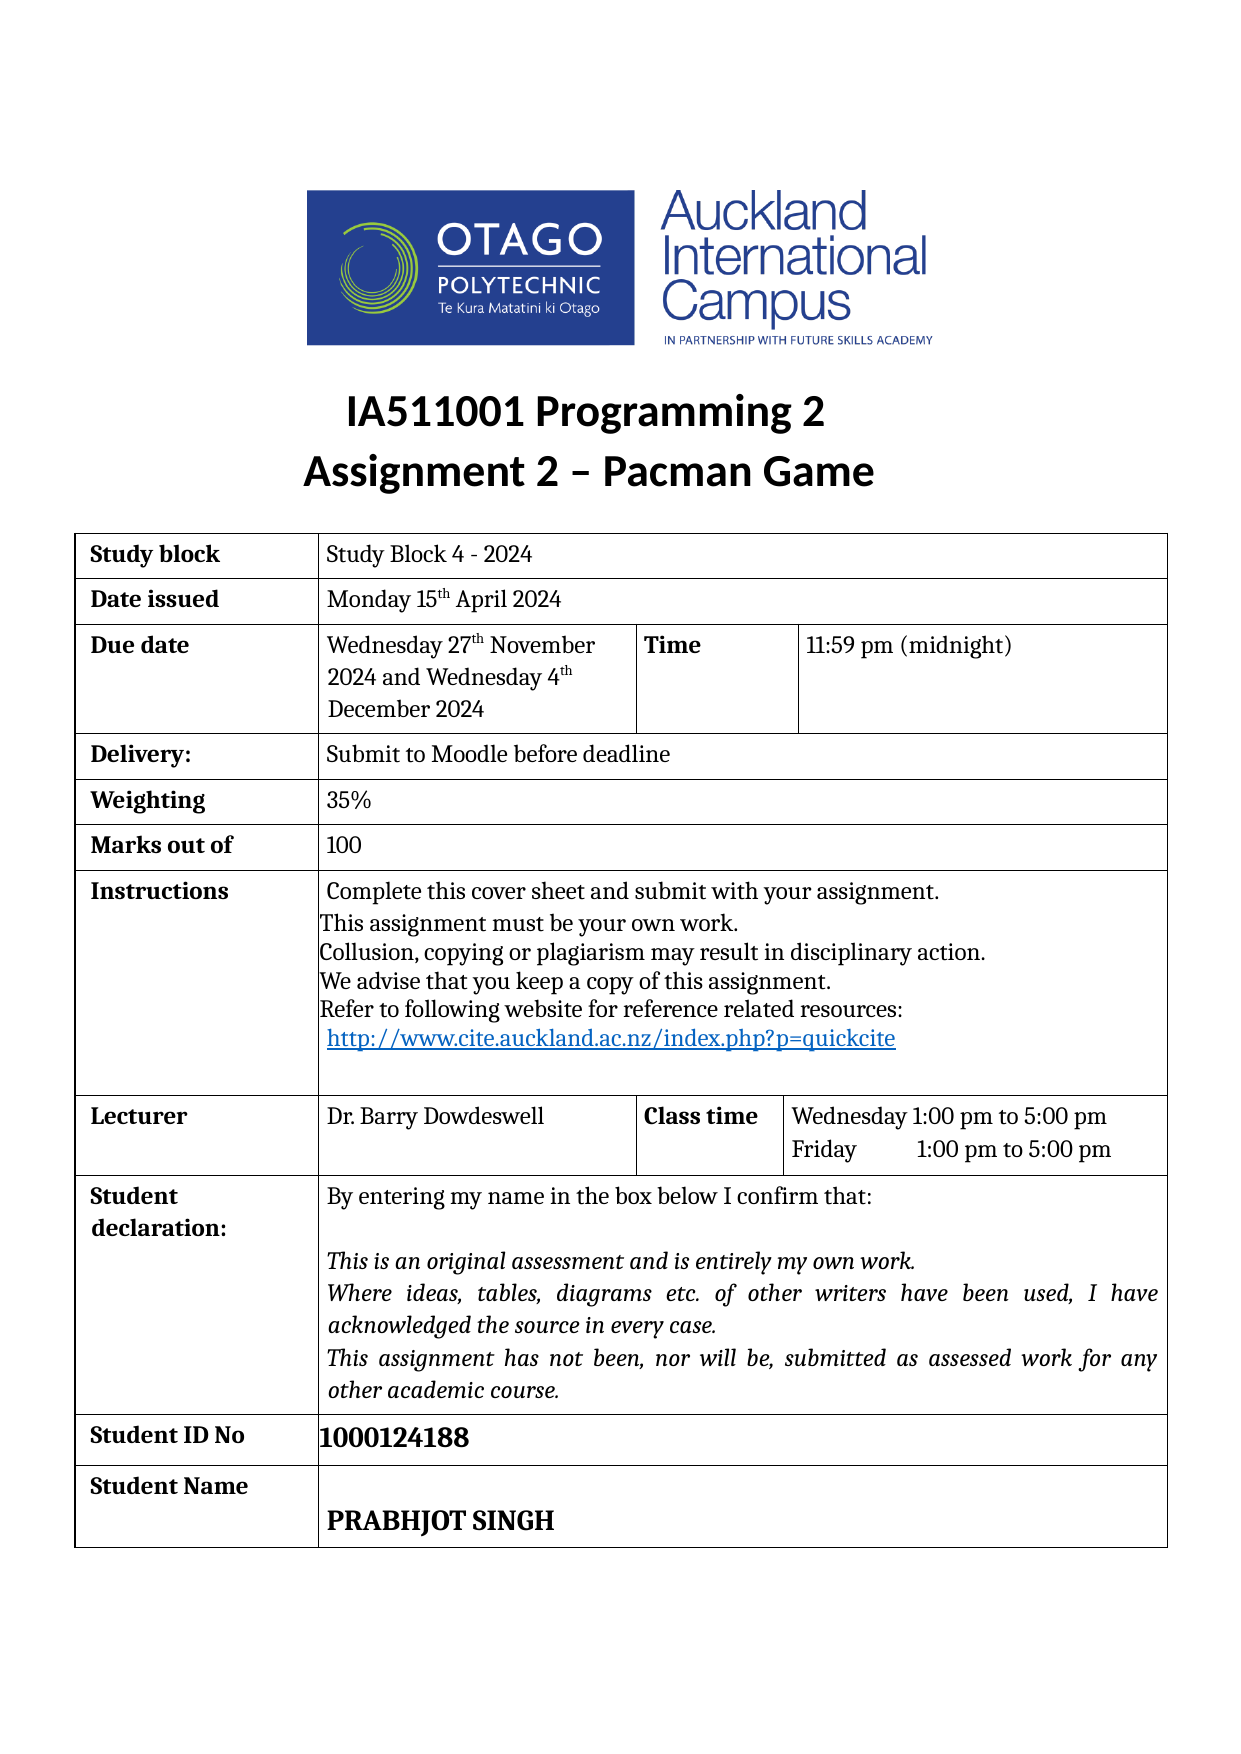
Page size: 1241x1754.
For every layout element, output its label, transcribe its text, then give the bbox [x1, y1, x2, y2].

table_cell Due date [76, 625, 318, 733]
table_cell 11:59 pm (midnight) [799, 625, 1167, 733]
table_cell 35% [319, 780, 1167, 824]
table_cell Submit to Moodle before deadline [319, 734, 1167, 779]
table_header Study Block 4 - 2024 [319, 534, 1167, 578]
picture [307, 190, 933, 347]
table_cell Class time [637, 1096, 783, 1174]
table_cell By entering my name in the box below I confirm that: This is an original assessment and is entirely my own work. Where ideas, tables, diagrams etc. of other writers have been used, I have acknowledged the source in every case. This assignment has not been, nor will be, submitted as assessed work for any other academic course. [319, 1176, 1167, 1414]
table_cell Student ID No [76, 1415, 318, 1464]
table_cell Student Name [76, 1466, 318, 1547]
text IA511001 Programming 2 [304, 382, 1165, 438]
table_cell 100 [319, 825, 1167, 869]
table_cell Student declaration: [76, 1176, 318, 1414]
table_cell Marks out of [76, 825, 318, 869]
table_cell Dr. Barry Dowdeswell [319, 1096, 636, 1174]
table_cell Lecturer [76, 1096, 318, 1174]
table_cell Monday 15th April 2024 [319, 579, 1167, 623]
table_cell Wednesday 1:00 pm to 5:00 pm Friday 1:00 pm to 5:00 pm [784, 1096, 1167, 1174]
table_cell Date issued [76, 579, 318, 623]
table_cell Wednesday 27th November 2024 and Wednesday 4th December 2024 [319, 625, 636, 733]
table_cell Weighting [76, 780, 318, 824]
table_cell Instructions [76, 871, 318, 1095]
table_cell Time [637, 625, 798, 733]
table_cell Delivery: [76, 734, 318, 779]
table_cell Complete this cover sheet and submit with your assignment. This assignment must be your own work. Collusion, copying or plagiarism may result in disciplinary action. We advise that you keep a copy of this assignment. Refer to following website for reference related resources: http://www.cite.auckland.ac.nz/index.php?p=quickcite [319, 871, 1167, 1095]
table_cell PRABHJOT SINGH [319, 1466, 1167, 1547]
table_header Study block [76, 534, 318, 578]
table_cell 1000124188 [319, 1415, 1167, 1464]
text Assignment 2 – Pacman Game [272, 442, 1165, 498]
